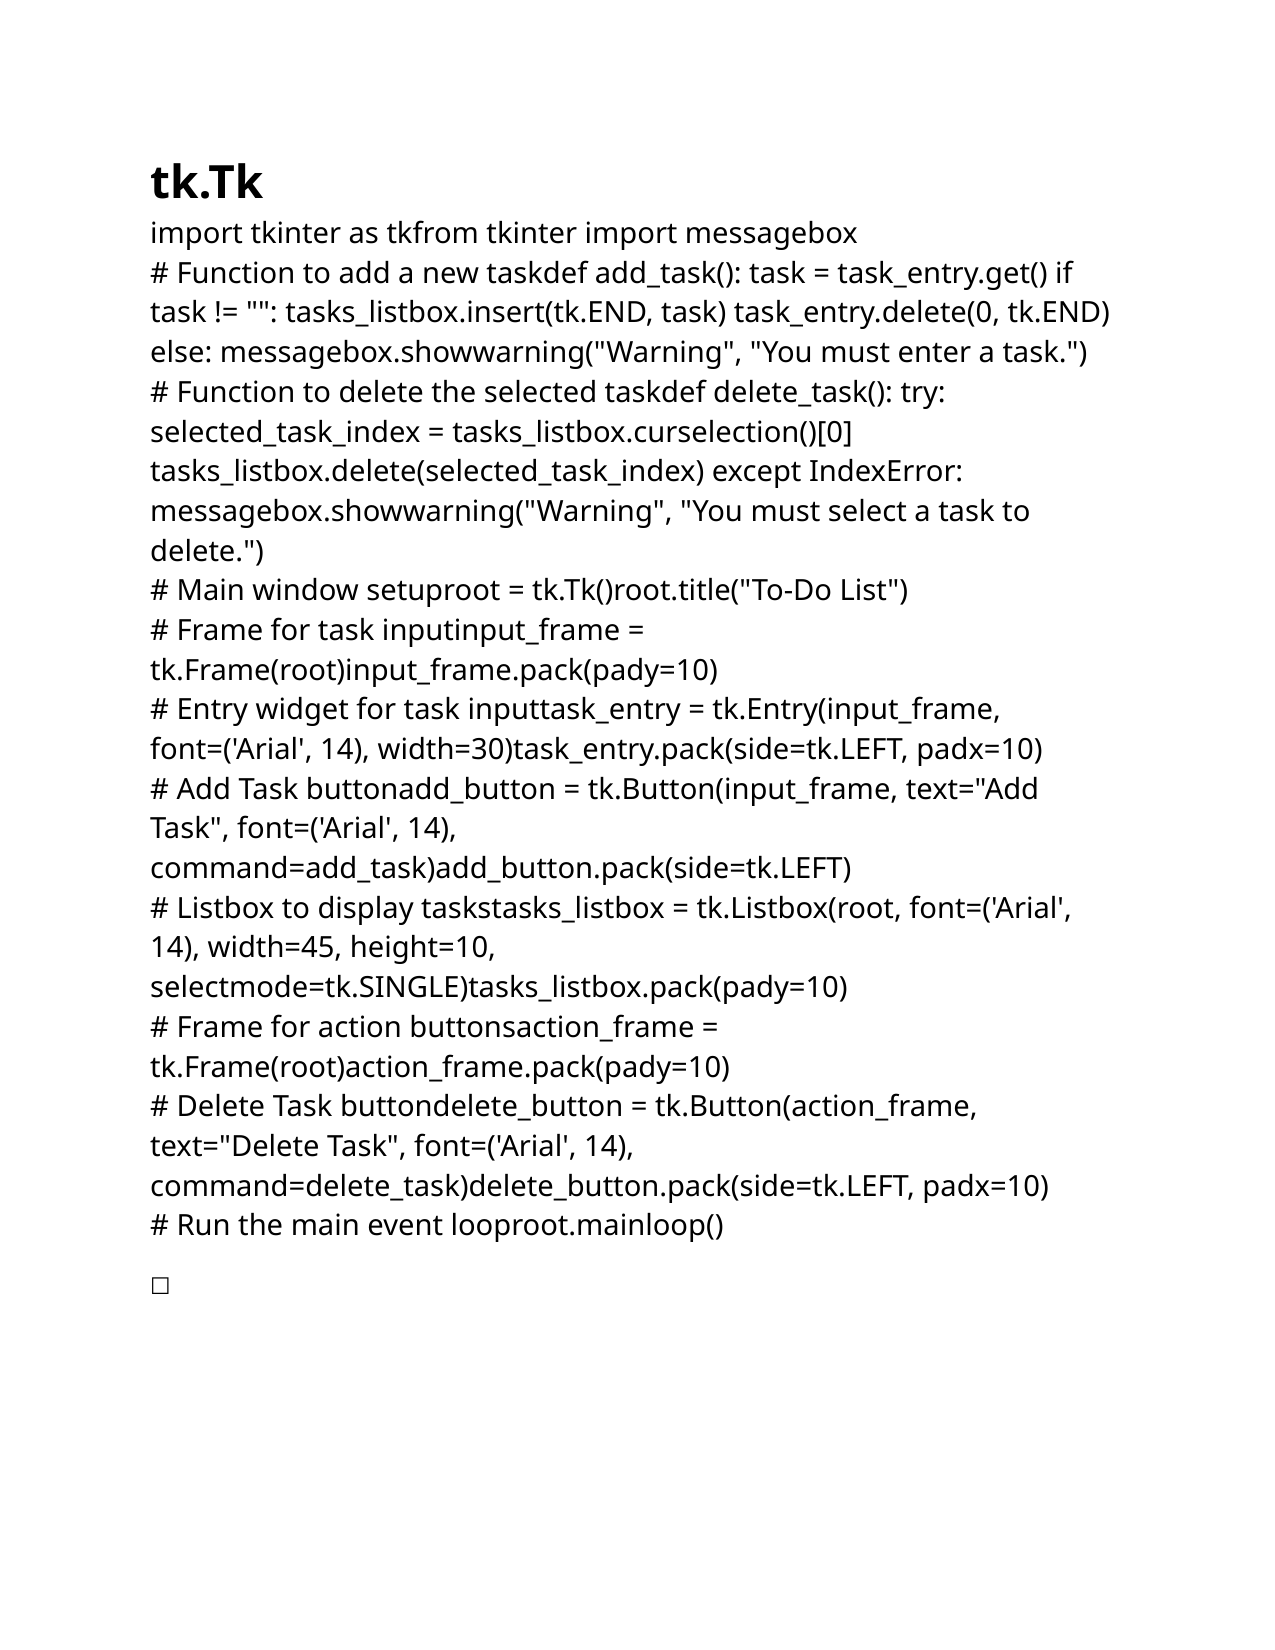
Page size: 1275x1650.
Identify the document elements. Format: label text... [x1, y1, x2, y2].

text import tkinter as tkfrom tkinter import messagebox # Function to add a new taskdef add_task(): task = task_entry.get() if task != "": tasks_listbox.insert(tk.END, task) task_entry.delete(0, tk.END) else: messagebox.showwarning("Warning", "You must enter a task.") # Function to delete the selected taskdef delete_task(): try: selected_task_index = tasks_listbox.curselection()[0] tasks_listbox.delete(selected_task_index) except IndexError: messagebox.showwarning("Warning", "You must select a task to delete.") # Main window setuproot = tk.Tk()root.title("To-Do List") # Frame for task inputinput_frame = tk.Frame(root)input_frame.pack(pady=10) # Entry widget for task inputtask_entry = tk.Entry(input_frame, font=('Arial', 14), width=30)task_entry.pack(side=tk.LEFT, padx=10) # Add Task buttonadd_button = tk.Button(input_frame, text="Add Task", font=('Arial', 14), command=add_task)add_button.pack(side=tk.LEFT) # Listbox to display taskstasks_listbox = tk.Listbox(root, font=('Arial', 14), width=45, height=10, selectmode=tk.SINGLE)tasks_listbox.pack(pady=10) # Frame for action buttonsaction_frame = tk.Frame(root)action_frame.pack(pady=10) # Delete Task buttondelete_button = tk.Button(action_frame, text="Delete Task", font=('Arial', 14), command=delete_task)delete_button.pack(side=tk.LEFT, padx=10) # Run the main event looproot.mainloop() [150, 212, 1125, 1278]
text tk.Tk [150, 150, 1125, 212]
